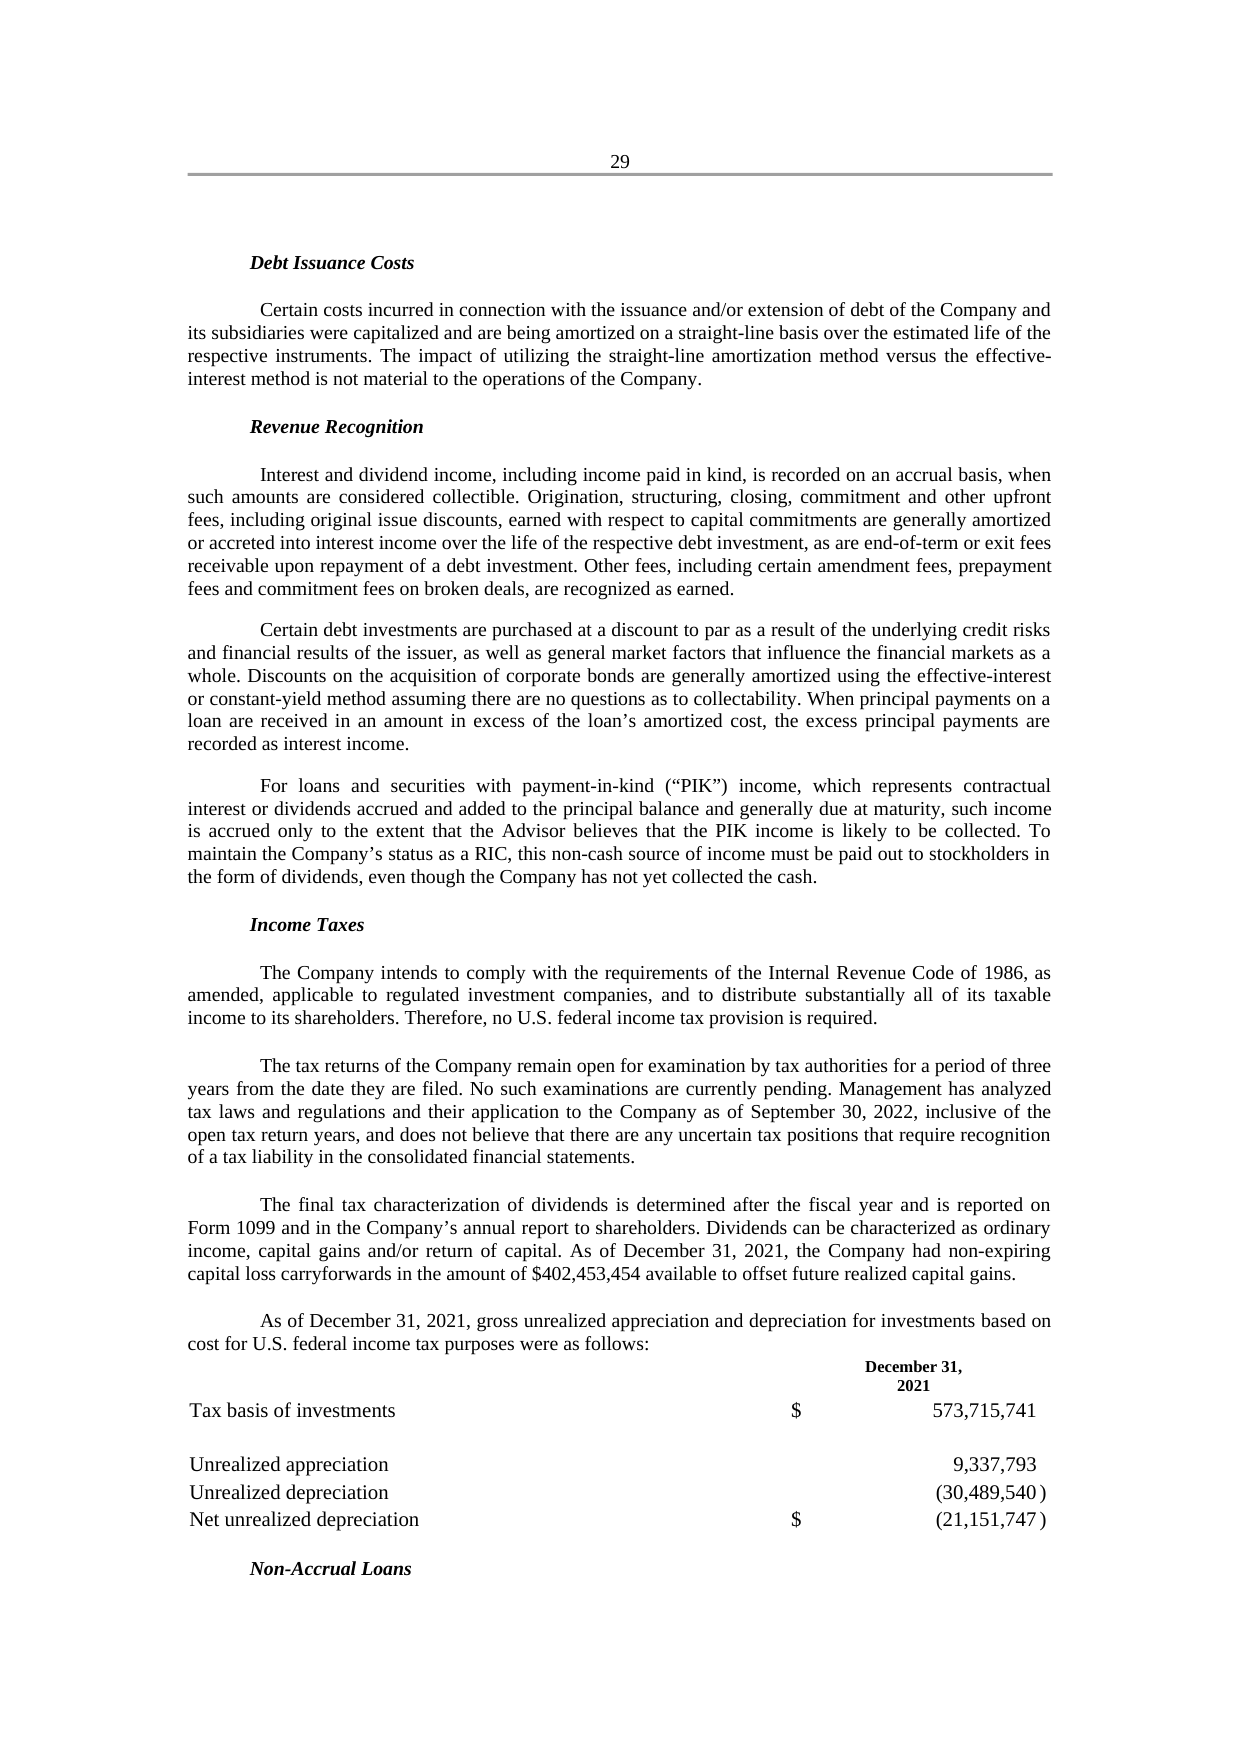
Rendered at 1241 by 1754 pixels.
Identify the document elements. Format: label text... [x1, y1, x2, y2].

text The tax returns of the Company remain open for examination by tax authorities for a period of three years from the date they are filed. No such examinations are currently pending. Management has analyzed tax laws and regulations and their application to the Company as of September 30, 2022, inclusive of the open tax return years, and does not believe that there are any uncertain tax positions that require recognition of a tax liability in the consolidated financial statements. [187, 1054, 1053, 1168]
text The final tax characterization of dividends is determined after the fiscal year and is reported on Form 1099 and in the Company’s annual report to shareholders. Dividends can be characterized as ordinary income, capital gains and/or return of capital. As of December 31, 2021, the Company had non-expiring capital loss carryforwards in the amount of $402,453,454 available to offset future realized capital gains. [187, 1193, 1053, 1284]
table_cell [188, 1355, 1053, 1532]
text Revenue Recognition [249, 415, 1053, 437]
text Income Taxes [249, 913, 1053, 936]
text For loans and securities with payment-in-kind (“PIK”) income, which represents contractual interest or dividends accrued and added to the principal balance and generally due at maturity, such income is accrued only to the extent that the Advisor believes that the PIK income is likely to be collected. To maintain the Company’s status as a RIC, this non-cash source of income must be paid out to stockholders in the form of dividends, even though the Company has not yet collected the cash. [187, 774, 1053, 888]
text As of December 31, 2021, gross unrealized appreciation and depreciation for investments based on cost for U.S. federal income tax purposes were as follows: [187, 1309, 1053, 1355]
text Interest and dividend income, including income paid in kind, is recorded on an accrual basis, when such amounts are considered collectible. Origination, structuring, closing, commitment and other upfront fees, including original issue discounts, earned with respect to capital commitments are generally amortized or accreted into interest income over the life of the respective debt investment, as are end-of-term or exit fees receivable upon repayment of a debt investment. Other fees, including certain amendment fees, prepayment fees and commitment fees on broken deals, are recognized as earned. [187, 462, 1053, 599]
text The Company intends to comply with the requirements of the Internal Revenue Code of 1986, as amended, applicable to regulated investment companies, and to distribute substantially all of its taxable income to its shareholders. Therefore, no U.S. federal income tax provision is required. [187, 961, 1053, 1029]
text 29 [187, 150, 1053, 172]
text Non-Accrual Loans [249, 1557, 1053, 1580]
text Certain costs incurred in connection with the issuance and/or extension of debt of the Company and its subsidiaries were capitalized and are being amortized on a straight-line basis over the estimated life of the respective instruments. The impact of utilizing the straight-line amortization method versus the effective-interest method is not material to the operations of the Company. [187, 298, 1053, 390]
text Debt Issuance Costs [249, 251, 1053, 273]
text Certain debt investments are purchased at a discount to par as a result of the underlying credit risks and financial results of the issuer, as well as general market factors that influence the financial markets as a whole. Discounts on the acquisition of corporate bonds are generally amortized using the effective-interest or constant-yield method assuming there are no questions as to collectability. When principal payments on a loan are received in an amount in excess of the loan’s amortized cost, the excess principal payments are recorded as interest income. [187, 618, 1053, 755]
